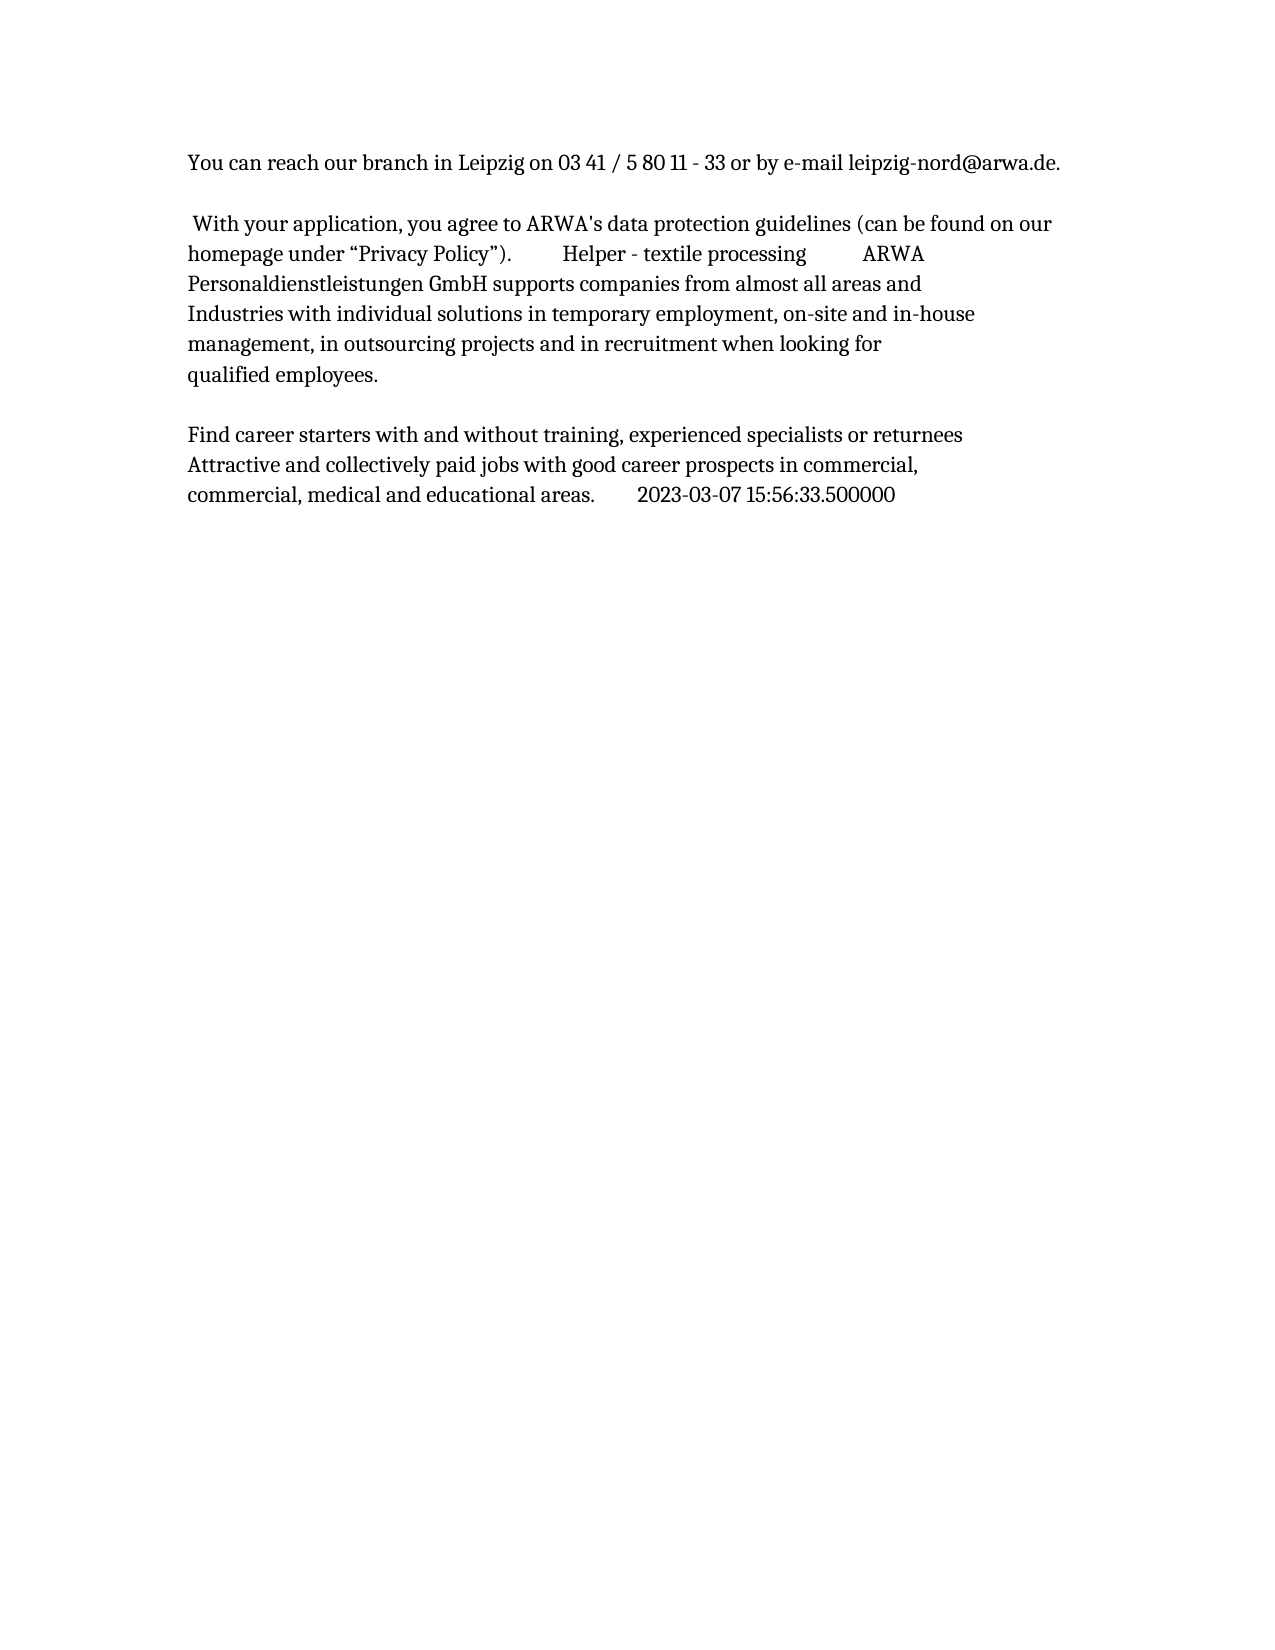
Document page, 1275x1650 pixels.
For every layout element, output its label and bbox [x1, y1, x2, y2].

text [187, 150, 1087, 539]
